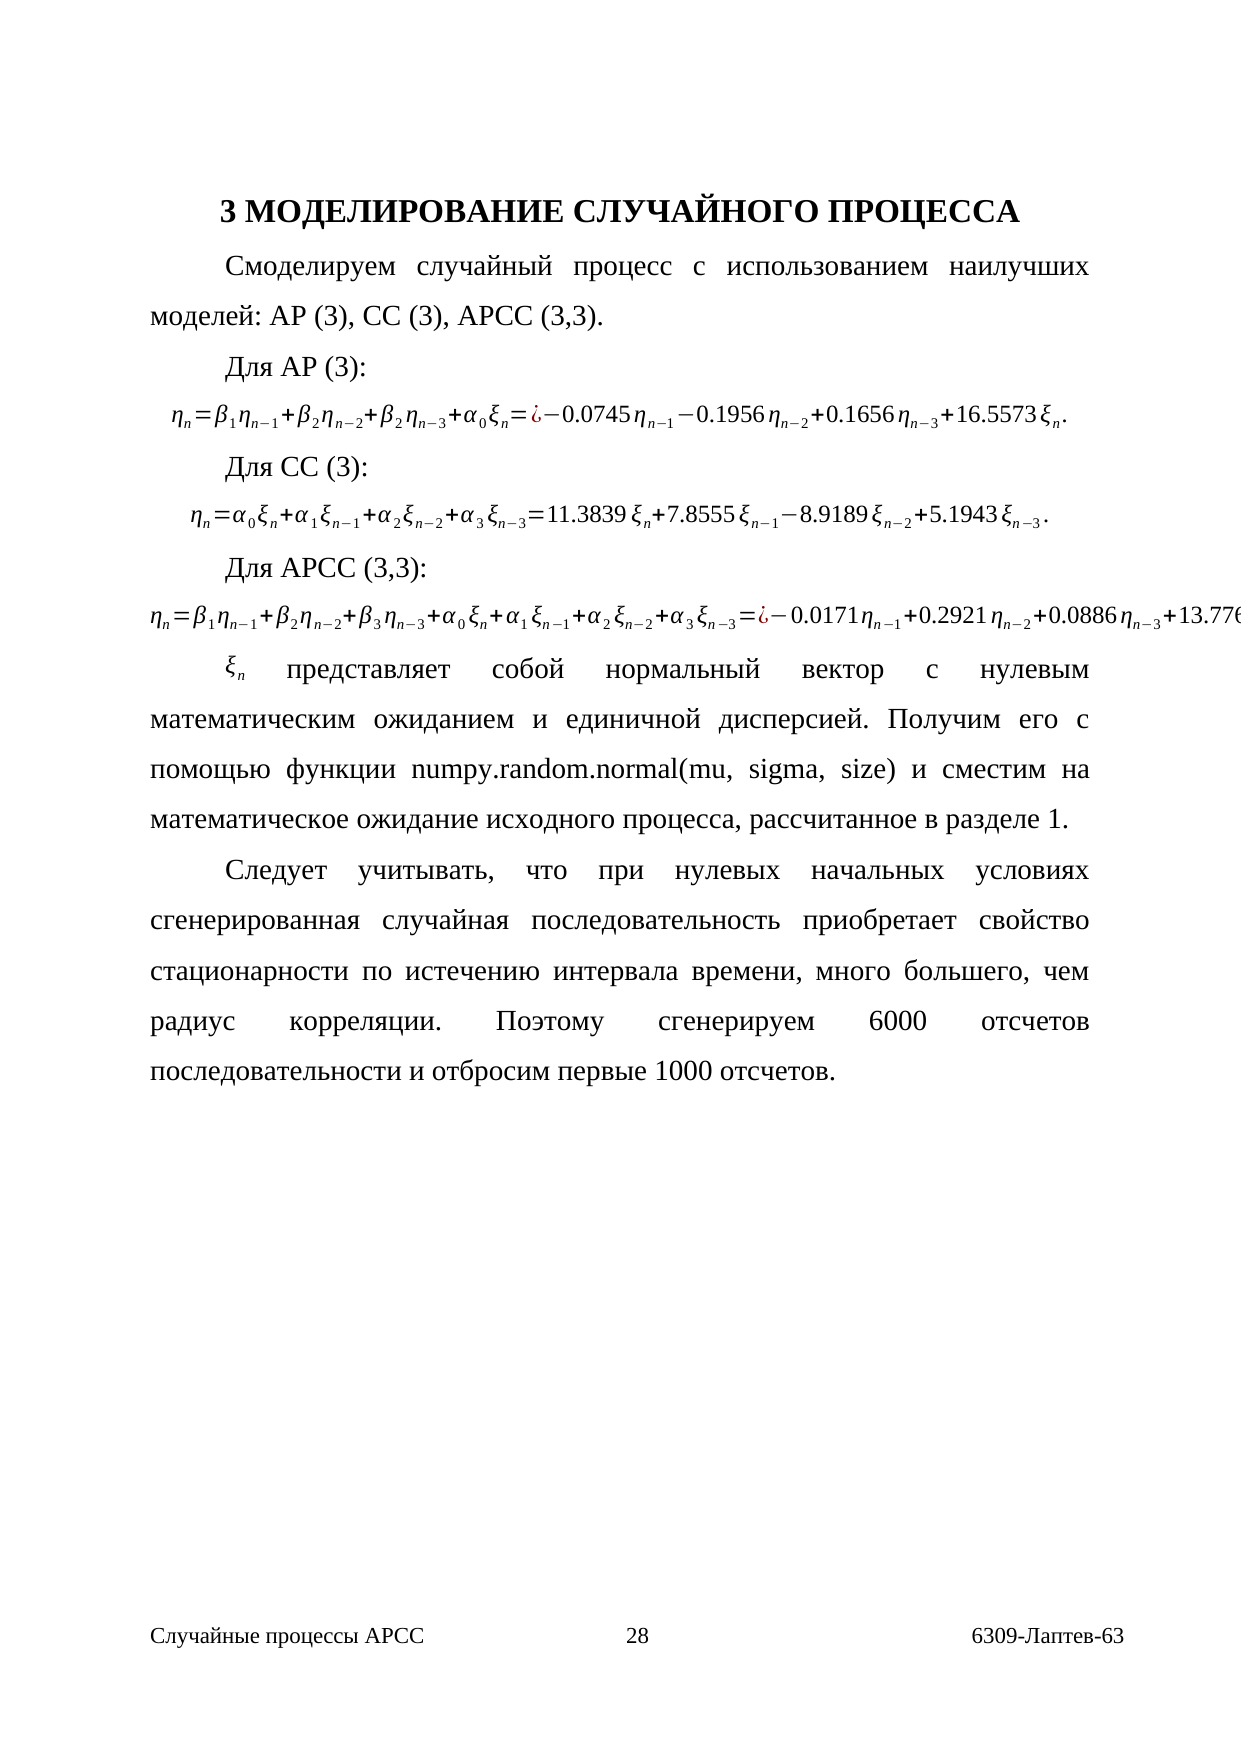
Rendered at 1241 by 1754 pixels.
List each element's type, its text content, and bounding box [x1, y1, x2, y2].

text представляет собой нормальный вектор с нулевым математическим ожиданием и единичной дисперсией. Получим его с помощью функции numpy.random.normal(mu, sigma, size) и сместим на математическое ожидание исходного процесса, рассчитанное в разделе 1. [150, 651, 1090, 835]
text 3 МОДЕЛИРОВАНИЕ СЛУЧАЙНОГО ПРОЦЕССА [150, 192, 1090, 230]
text Для АР (3): [150, 349, 1090, 382]
text Следует учитывать, что при нулевых начальных условиях сгенерированная случайная последовательность приобретает свойство стационарности по истечению интервала времени, много большего, чем радиус корреляции. Поэтому сгенерируем 6000 отсчетов последовательности и отбросим первые 1000 отсчетов. [150, 852, 1090, 1087]
text Для СС (3): [150, 449, 1090, 483]
text Для АРСС (3,3): [150, 550, 1090, 584]
text Смоделируем случайный процесс с использованием наилучших моделей: АР (3), СС (3), АРСС (3,3). [150, 248, 1090, 332]
